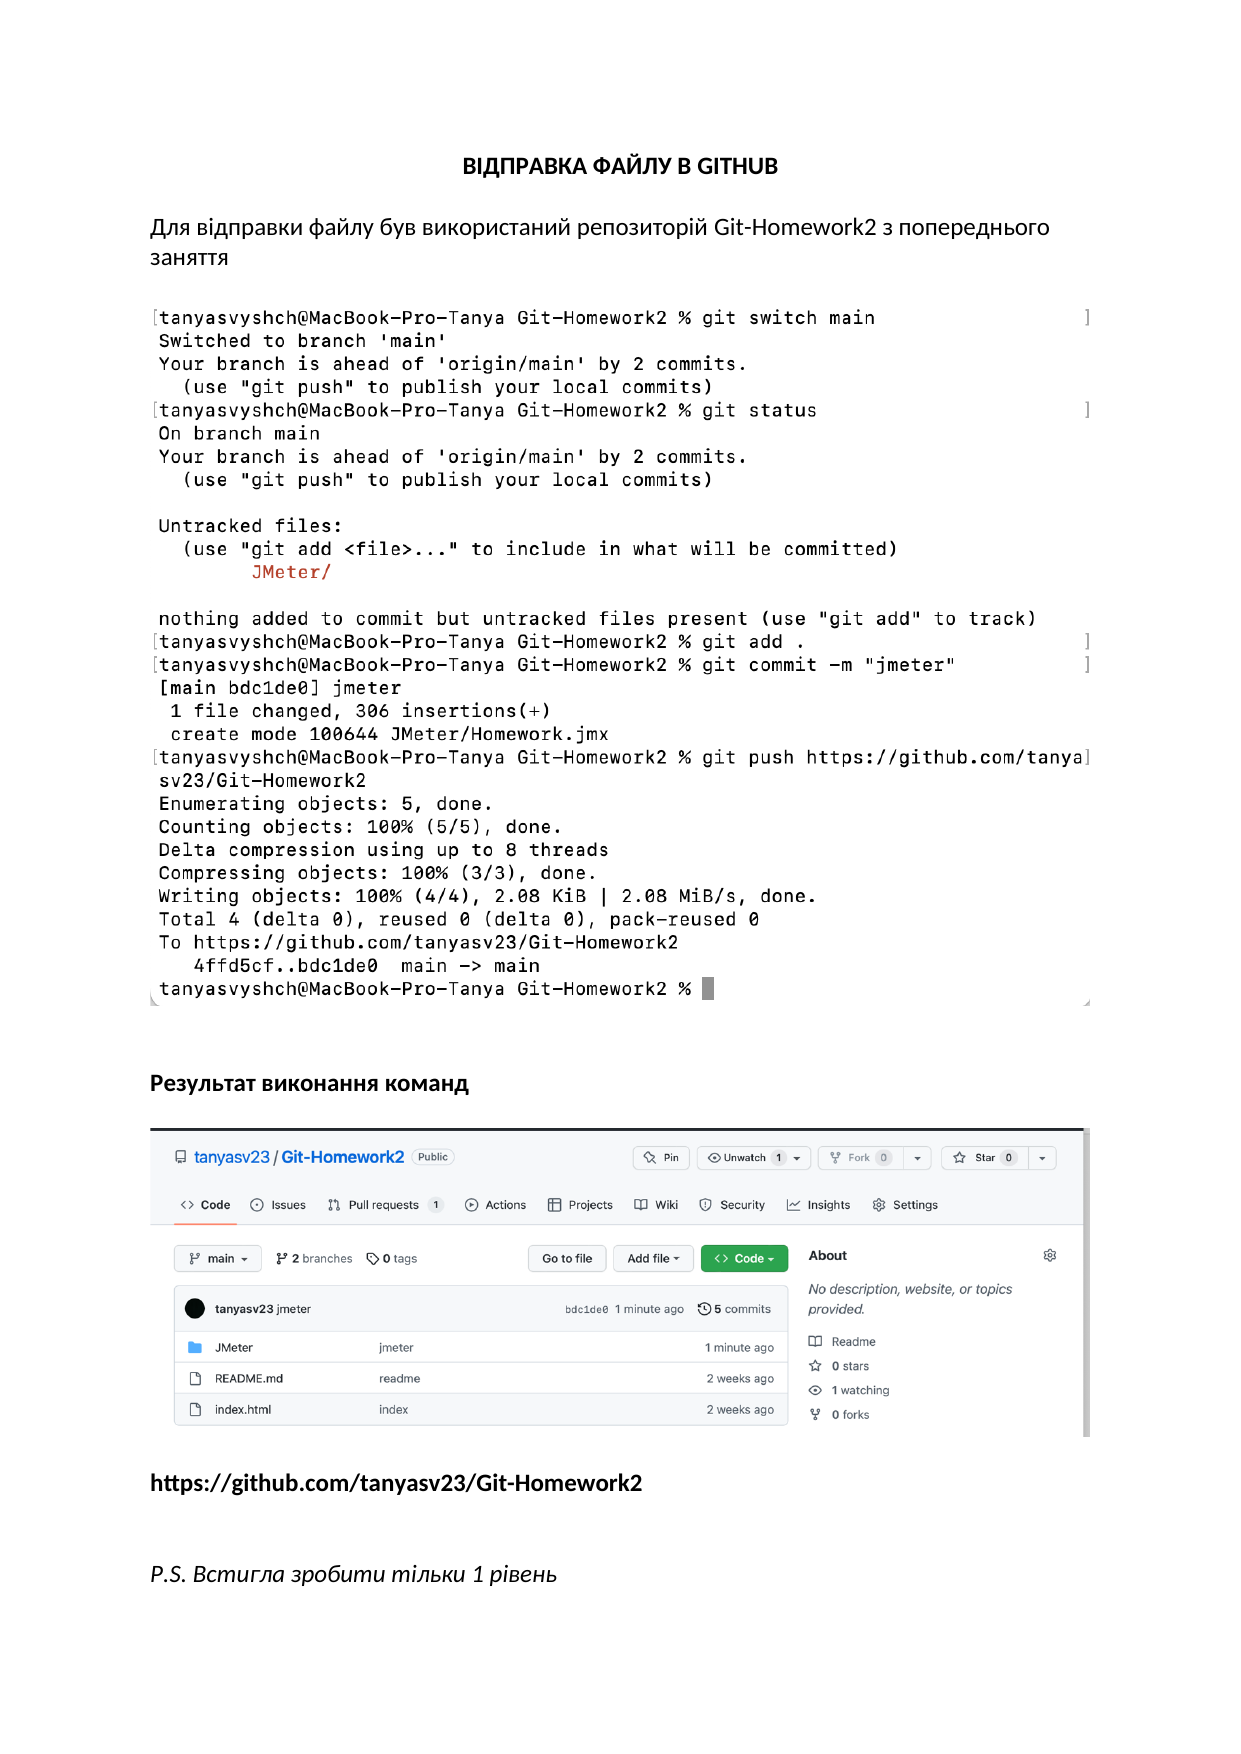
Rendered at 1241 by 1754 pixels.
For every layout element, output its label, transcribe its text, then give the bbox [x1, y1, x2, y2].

text Для відправки файлу був використаний репозиторій Git-Homework2 з попереднього заняття [150, 211, 1090, 272]
text ВІДПРАВКА ФАЙЛУ В GITHUB [150, 150, 1090, 181]
picture [150, 1128, 1090, 1437]
text P.S. Встигла зробити тільки 1 рівень [150, 1559, 1090, 1589]
text Результат виконання команд [150, 1067, 1090, 1098]
picture [150, 302, 1090, 1006]
text https://github.com/tanyasv23/Git-Homework2 [150, 1467, 1090, 1498]
